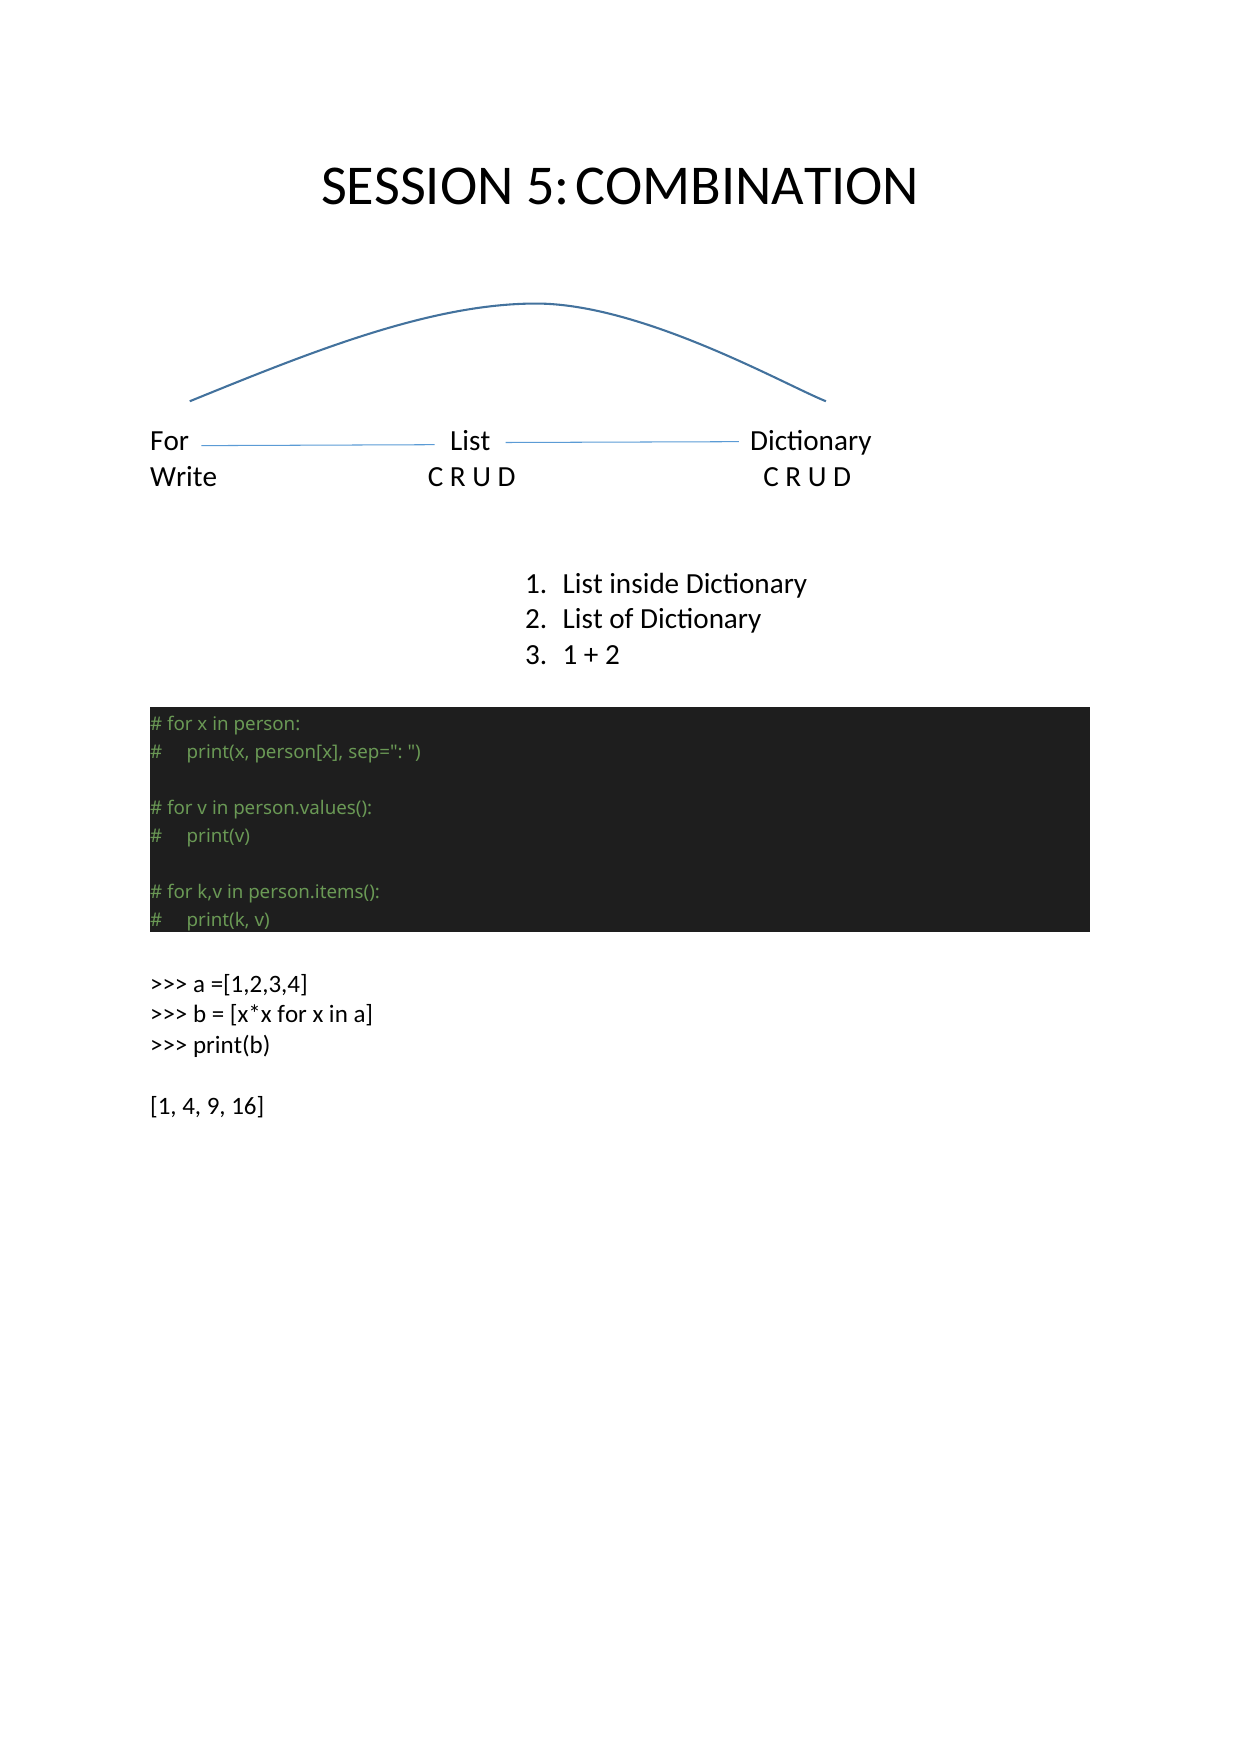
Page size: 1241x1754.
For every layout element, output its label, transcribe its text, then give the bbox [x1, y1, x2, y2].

text For List Dictionary [150, 422, 1090, 458]
text >>> b = [x*x for x in a] [150, 998, 1090, 1029]
text >>> a =[1,2,3,4] [150, 968, 1090, 998]
text # for x in person: [150, 707, 1090, 735]
text # print(v) [150, 820, 1090, 848]
text SESSION 5: COMBINATION [150, 150, 1090, 219]
text Write C R U D C R U D [150, 458, 1090, 493]
text # print(k, v) [150, 904, 1090, 932]
text >>> print(b) [150, 1029, 1090, 1059]
list List of Dictionary [525, 600, 1090, 636]
text # for v in person.values(): [150, 792, 1090, 820]
text # print(x, person[x], sep=": ") [150, 735, 1090, 763]
text [1, 4, 9, 16] [150, 1090, 1090, 1121]
list List inside Dictionary [525, 565, 1090, 600]
list 1 + 2 [525, 636, 1090, 672]
text # for k,v in person.items(): [150, 876, 1090, 904]
